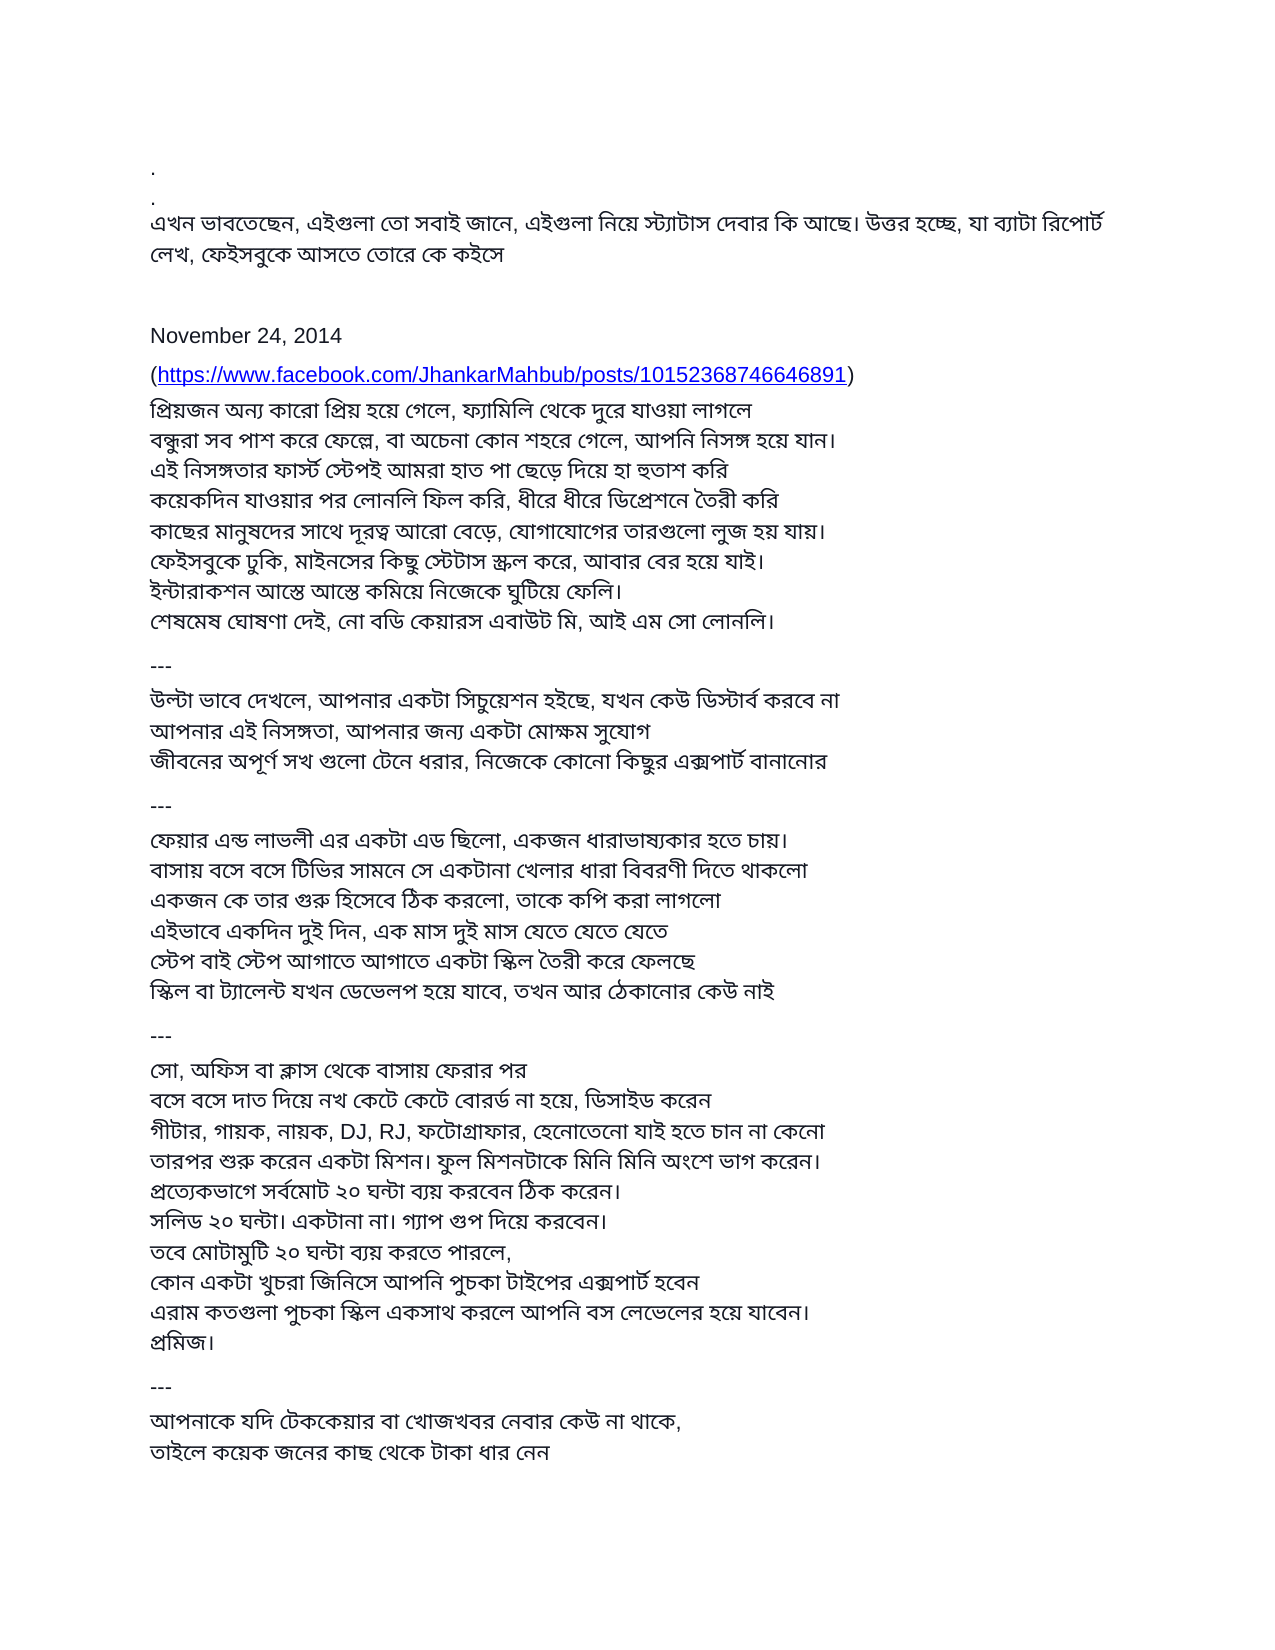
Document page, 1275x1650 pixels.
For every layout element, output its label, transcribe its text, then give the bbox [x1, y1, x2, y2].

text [150, 150, 1125, 271]
text (https://www.facebook.com/JhankarMahbub/posts/10152368746646891) [150, 357, 1125, 387]
text --- [150, 648, 1125, 678]
text --- [150, 1369, 1125, 1399]
text প্রিয়জন অন্য কারো প্রিয় হয়ে গেলে, ফ্যামিলি থেকে দুরে যাওয়া লাগলে বন্ধুরা সব পাশ করে ফেল্লে, বা অচেনা কোন শহরে গেলে, আপনি নিসঙ্গ হয়ে যান। এই নিসঙ্গতার ফার্স্ট স্টেপই আমরা হাত পা ছেড়ে দিয়ে হা হুতাশ করি কয়েকদিন যাওয়ার পর লোনলি ফিল করি, ধীরে ধীরে ডিপ্রেশনে তৈরী করি কাছের মানুষদের সাথে দূরত্ব আরো বেড়ে, যোগাযোগের তারগুলো লুজ হয় যায়। ফেইসবুকে ঢুকি, মাইনসের কিছু স্টেটাস স্ক্রল করে, আবার বের হয়ে যাই। ইন্টারাকশন আস্তে আস্তে কমিয়ে নিজেকে ঘুটিয়ে ফেলি। শেষমেষ ঘোষণা দেই, নো বডি কেয়ারস এবাউট মি, আই এম সো লোনলি। [150, 397, 1125, 638]
text --- [150, 787, 1125, 818]
text --- [150, 1018, 1125, 1048]
text সো, অফিস বা ক্লাস থেকে বাসায় ফেরার পর বসে বসে দাত দিয়ে নখ কেটে কেটে বোরর্ড না হয়ে, ডিসাইড করেন গীটার, গায়ক, নায়ক, DJ, RJ, ফটোগ্রাফার, হেনোতেনো যাই হতে চান না কেনো তারপর শুরু করেন একটা মিশন। ফুল মিশনটাকে মিনি মিনি অংশে ভাগ করেন। প্রত্যেকভাগে সর্বমোট ২০ ঘন্টা ব্যয় করবেন ঠিক করেন। সলিড ২০ ঘন্টা। একটানা না। গ্যাপ গুপ দিয়ে করবেন। তবে মোটামুটি ২০ ঘন্টা ব্যয় করতে পারলে, কোন একটা খুচরা জিনিসে আপনি পুচকা টাইপের এক্সপার্ট হবেন এরাম কতগুলা পুচকা স্কিল একসাথ করলে আপনি বস লেভেলের হয়ে যাবেন। প্রমিজ। [150, 1057, 1125, 1359]
text ফেয়ার এন্ড লাভলী এর একটা এড ছিলো, একজন ধারাভাষ্যকার হতে চায়। বাসায় বসে বসে টিভির সামনে সে একটানা খেলার ধারা বিবরণী দিতে থাকলো একজন কে তার গুরু হিসেবে ঠিক করলো, তাকে কপি করা লাগলো এইভাবে একদিন দুই দিন, এক মাস দুই মাস যেতে যেতে যেতে স্টেপ বাই স্টেপ আগাতে আগাতে একটা স্কিল তৈরী করে ফেলছে স্কিল বা ট্যালেন্ট যখন ডেভেলপ হয়ে যাবে, তখন আর ঠেকানোর কেউ নাই [150, 827, 1125, 1008]
text আপনাকে যদি টেককেয়ার বা খোজখবর নেবার কেউ না থাকে, তাইলে কয়েক জনের কাছ থেকে টাকা ধার নেন [150, 1408, 1125, 1469]
text উল্টা ভাবে দেখলে, আপনার একটা সিচুয়েশন হইছে, যখন কেউ ডিস্টার্ব করবে না আপনার এই নিসঙ্গতা, আপনার জন্য একটা মোক্ষম সুযোগ জীবনের অপূর্ণ সখ গুলো টেনে ধরার, নিজেকে কোনো কিছুর এক্সপার্ট বানানোর [150, 687, 1125, 778]
text November 24, 2014 [150, 318, 1125, 348]
